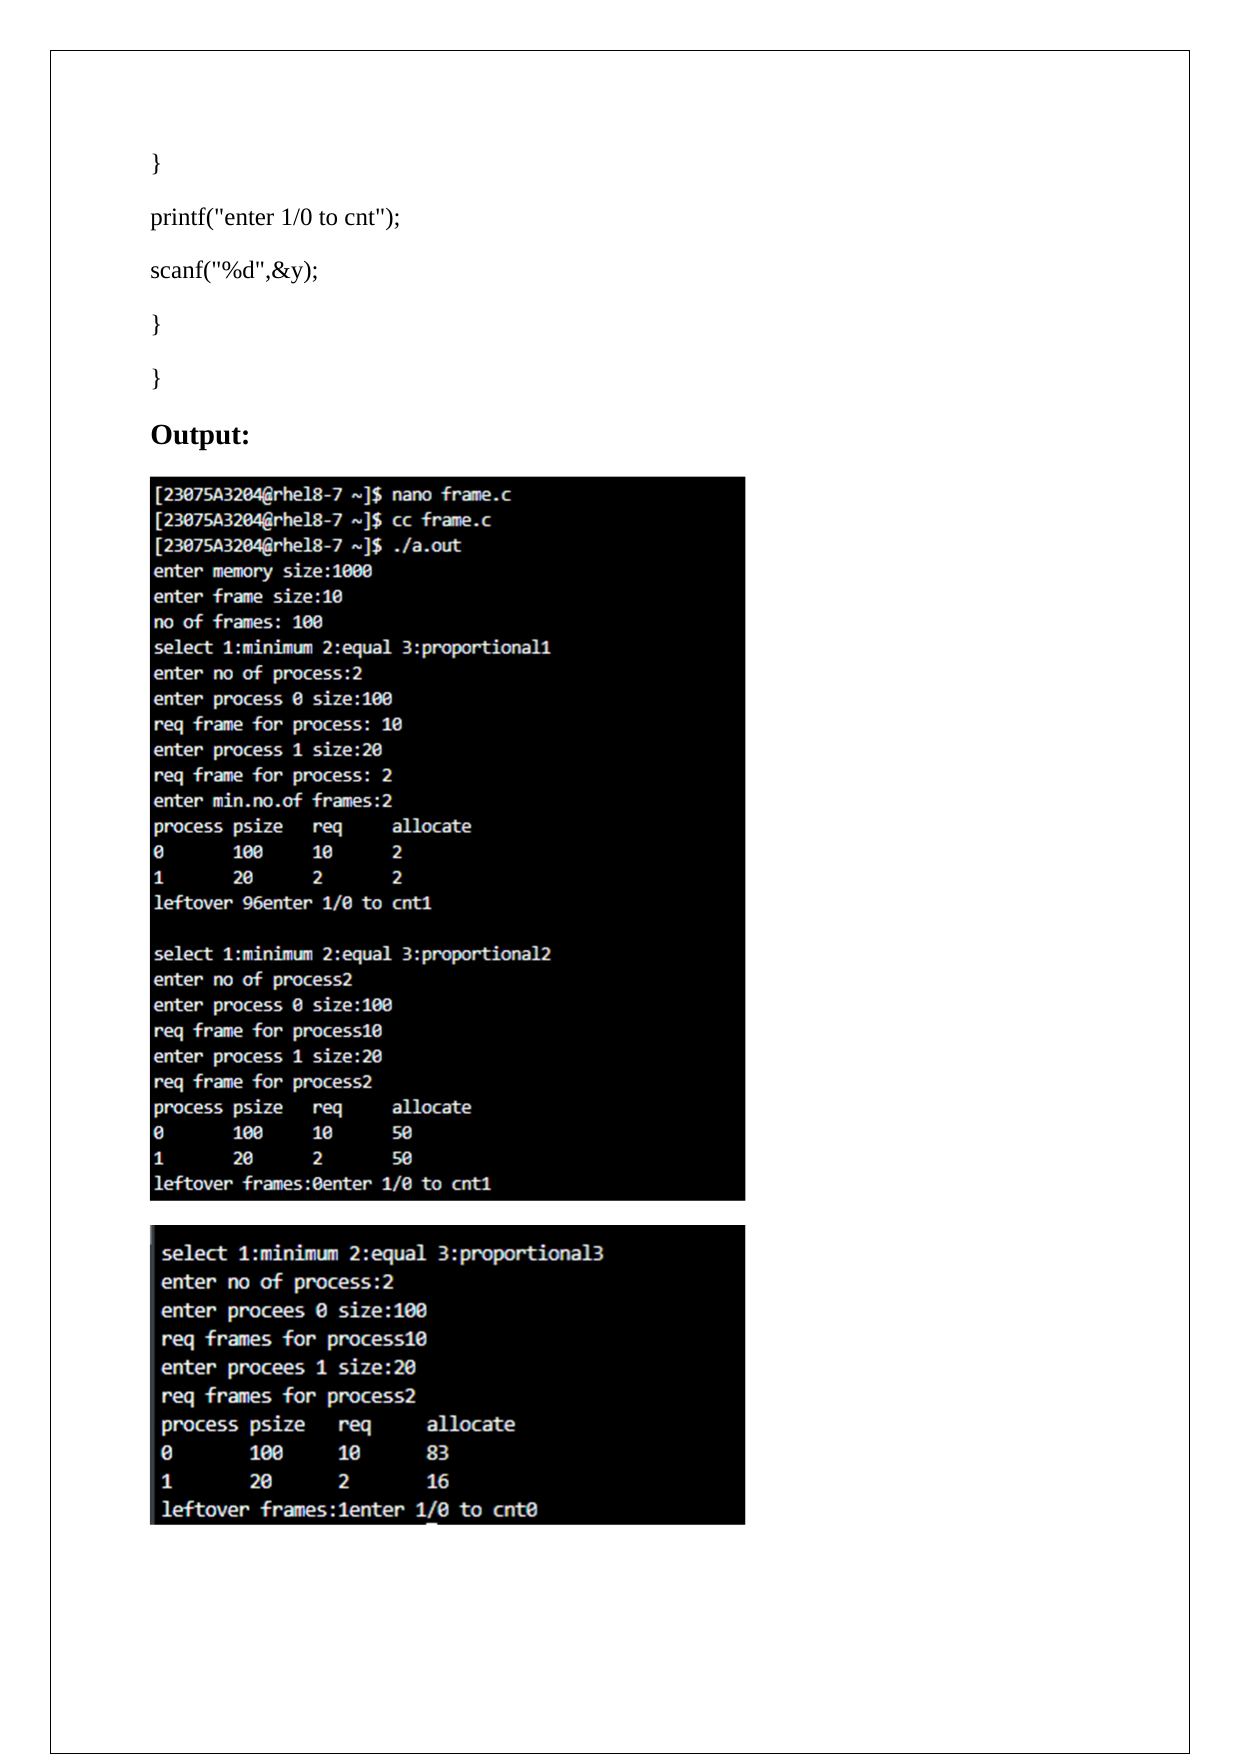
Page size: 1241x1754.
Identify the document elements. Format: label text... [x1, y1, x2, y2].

subtitle Output: [150, 417, 1065, 451]
text } [150, 309, 1065, 338]
text } [150, 363, 1065, 391]
picture [149, 1225, 746, 1525]
text } [150, 148, 1065, 176]
text printf("enter 1/0 to cnt"); scanf("%d",&y); [150, 202, 402, 284]
picture [149, 476, 746, 1201]
